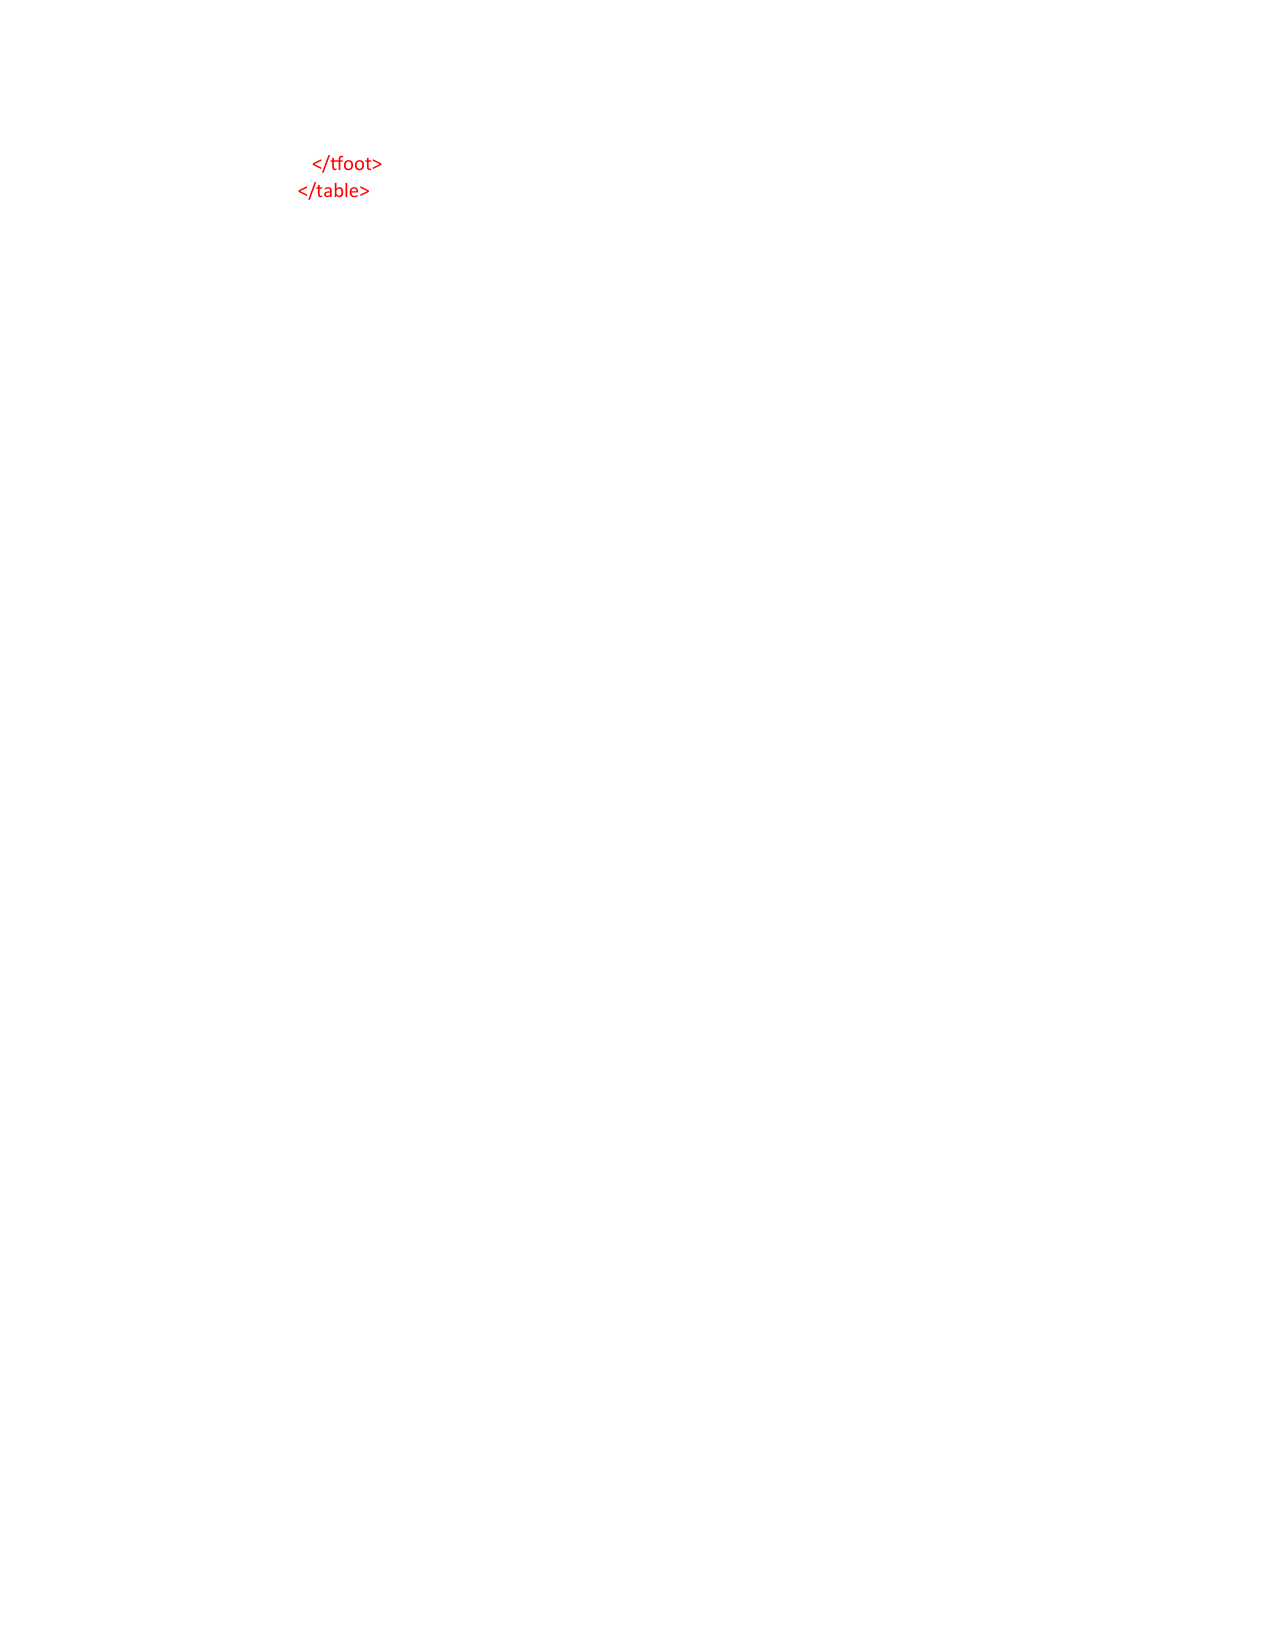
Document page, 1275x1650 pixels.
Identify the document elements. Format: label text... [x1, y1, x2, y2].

text </table> [298, 177, 1125, 203]
text </tfoot> [298, 150, 1125, 175]
